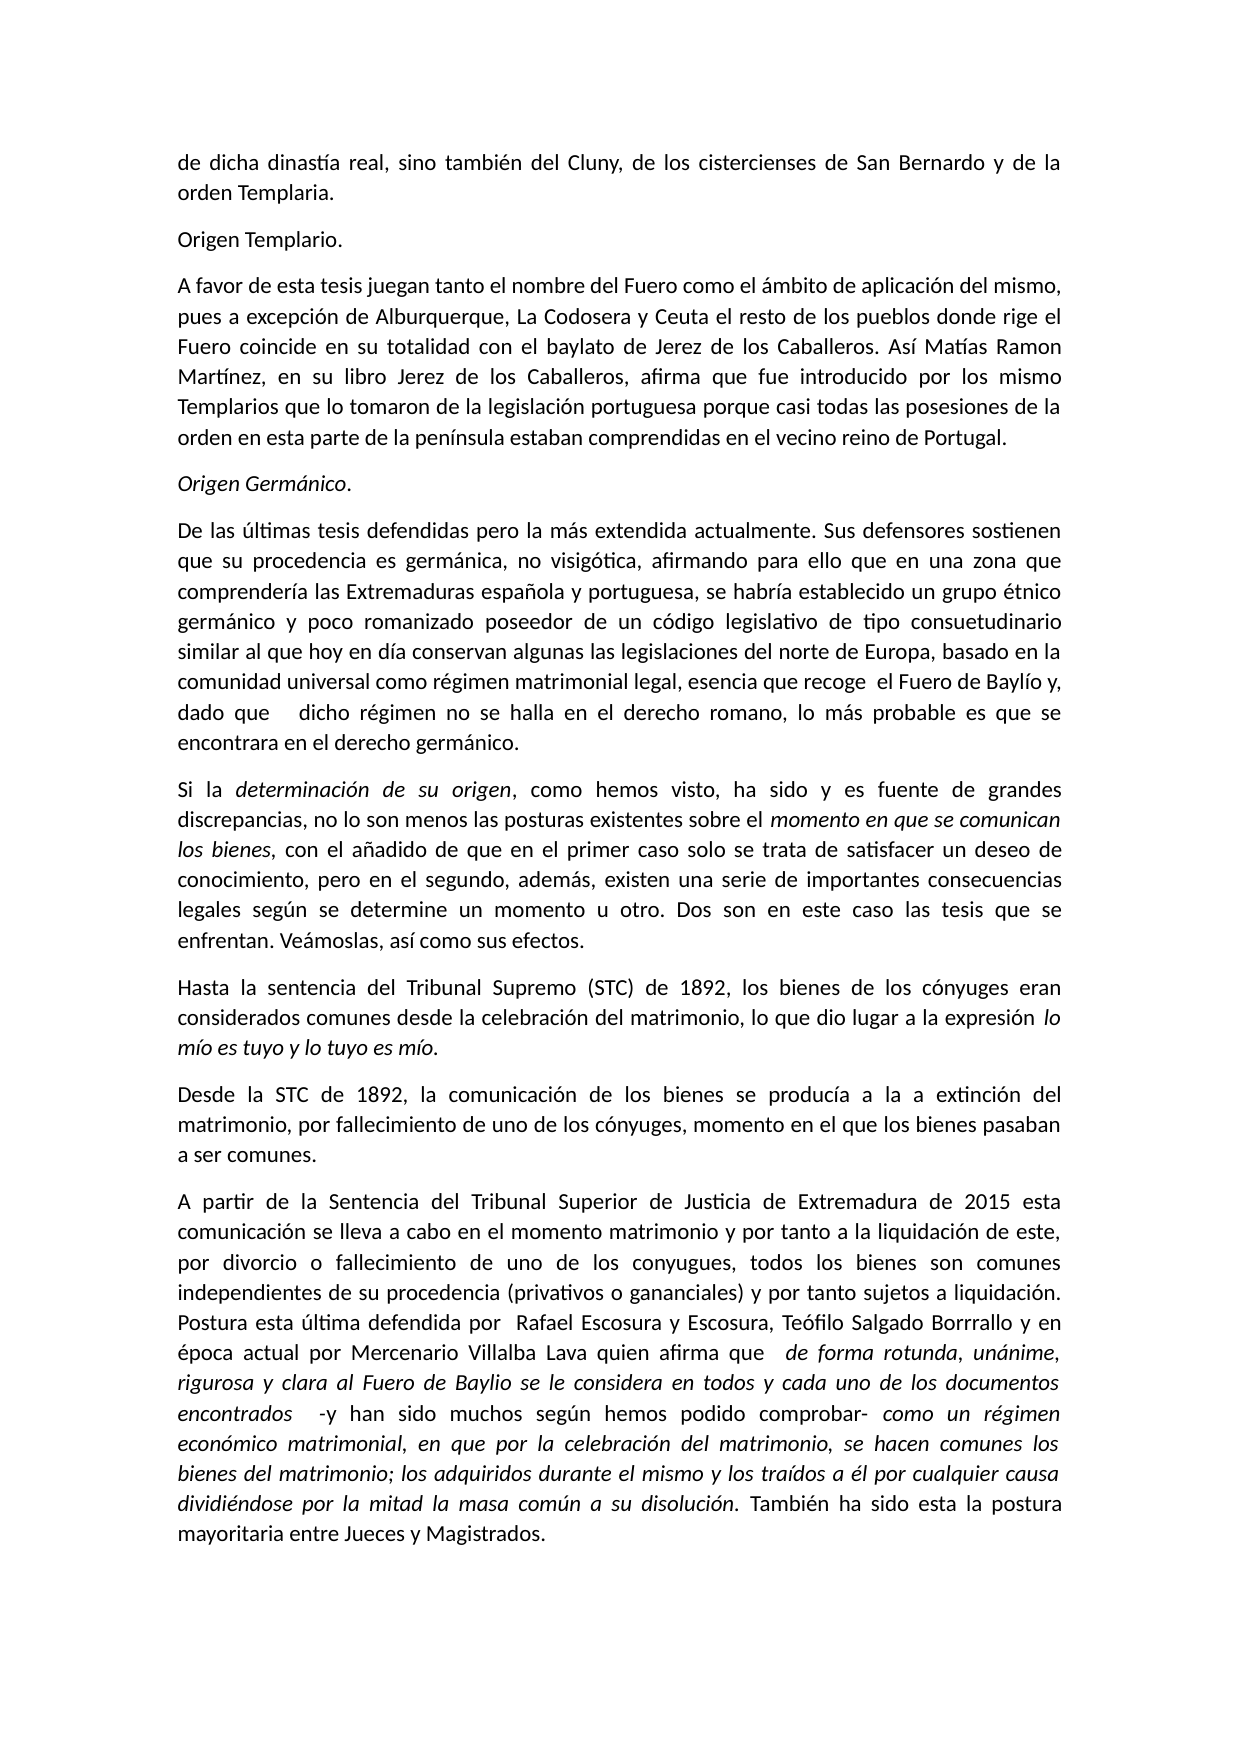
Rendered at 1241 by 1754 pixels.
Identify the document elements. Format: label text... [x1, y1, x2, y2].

text Origen Germánico. [177, 469, 1063, 497]
text Desde la STC de 1892, la comunicación de los bienes se producía a la a extinción del matrimonio, por fallecimiento de uno de los cónyuges, momento en el que los bienes pasaban a ser comunes. [177, 1080, 1063, 1168]
text Origen Templario. [177, 225, 1063, 253]
text A favor de esta tesis juegan tanto el nombre del Fuero como el ámbito de aplicación del mismo, pues a excepción de Alburquerque, La Codosera y Ceuta el resto de los pueblos donde rige el Fuero coincide en su totalidad con el baylato de Jerez de los Caballeros. Así Matías Ramon Martínez, en su libro Jerez de los Caballeros, afirma que fue introducido por los mismo Templarios que lo tomaron de la legislación portuguesa porque casi todas las posesiones de la orden en esta parte de la península estaban comprendidas en el vecino reino de Portugal. [177, 272, 1063, 451]
text De las últimas tesis defendidas pero la más extendida actualmente. Sus defensores sostienen que su procedencia es germánica, no visigótica, afirmando para ello que en una zona que comprendería las Extremaduras española y portuguesa, se habría establecido un grupo étnico germánico y poco romanizado poseedor de un código legislativo de tipo consuetudinario similar al que hoy en día conservan algunas las legislaciones del norte de Europa, basado en la comunidad universal como régimen matrimonial legal, esencia que recoge el Fuero de Baylío y, dado que dicho régimen no se halla en el derecho romano, lo más probable es que se encontrara en el derecho germánico. [177, 516, 1063, 756]
text Hasta la sentencia del Tribunal Supremo (STC) de 1892, los bienes de los cónyuges eran considerados comunes desde la celebración del matrimonio, lo que dio lugar a la expresión lo mío es tuyo y lo tuyo es mío. [177, 973, 1063, 1061]
text Si la determinación de su origen, como hemos visto, ha sido y es fuente de grandes discrepancias, no lo son menos las posturas existentes sobre el momento en que se comunican los bienes, con el añadido de que en el primer caso solo se trata de satisfacer un deseo de conocimiento, pero en el segundo, además, existen una serie de importantes consecuencias legales según se determine un momento u otro. Dos son en este caso las tesis que se enfrentan. Veámoslas, así como sus efectos. [177, 775, 1063, 954]
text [177, 148, 1063, 206]
text A partir de la Sentencia del Tribunal Superior de Justicia de Extremadura de 2015 esta comunicación se lleva a cabo en el momento matrimonio y por tanto a la liquidación de este, por divorcio o fallecimiento de uno de los conyugues, todos los bienes son comunes independientes de su procedencia (privativos o gananciales) y por tanto sujetos a liquidación. Postura esta última defendida por Rafael Escosura y Escosura, Teófilo Salgado Borrrallo y en época actual por Mercenario Villalba Lava quien afirma que de forma rotunda, unánime, rigurosa y clara al Fuero de Baylio se le considera en todos y cada uno de los documentos encontrados -y han sido muchos según hemos podido comprobar- como un régimen económico matrimonial, en que por la celebración del matrimonio, se hacen comunes los bienes del matrimonio; los adquiridos durante el mismo y los traídos a él por cualquier causa dividiéndose por la mitad la masa común a su disolución. También ha sido esta la postura mayoritaria entre Jueces y Magistrados. [177, 1187, 1063, 1547]
